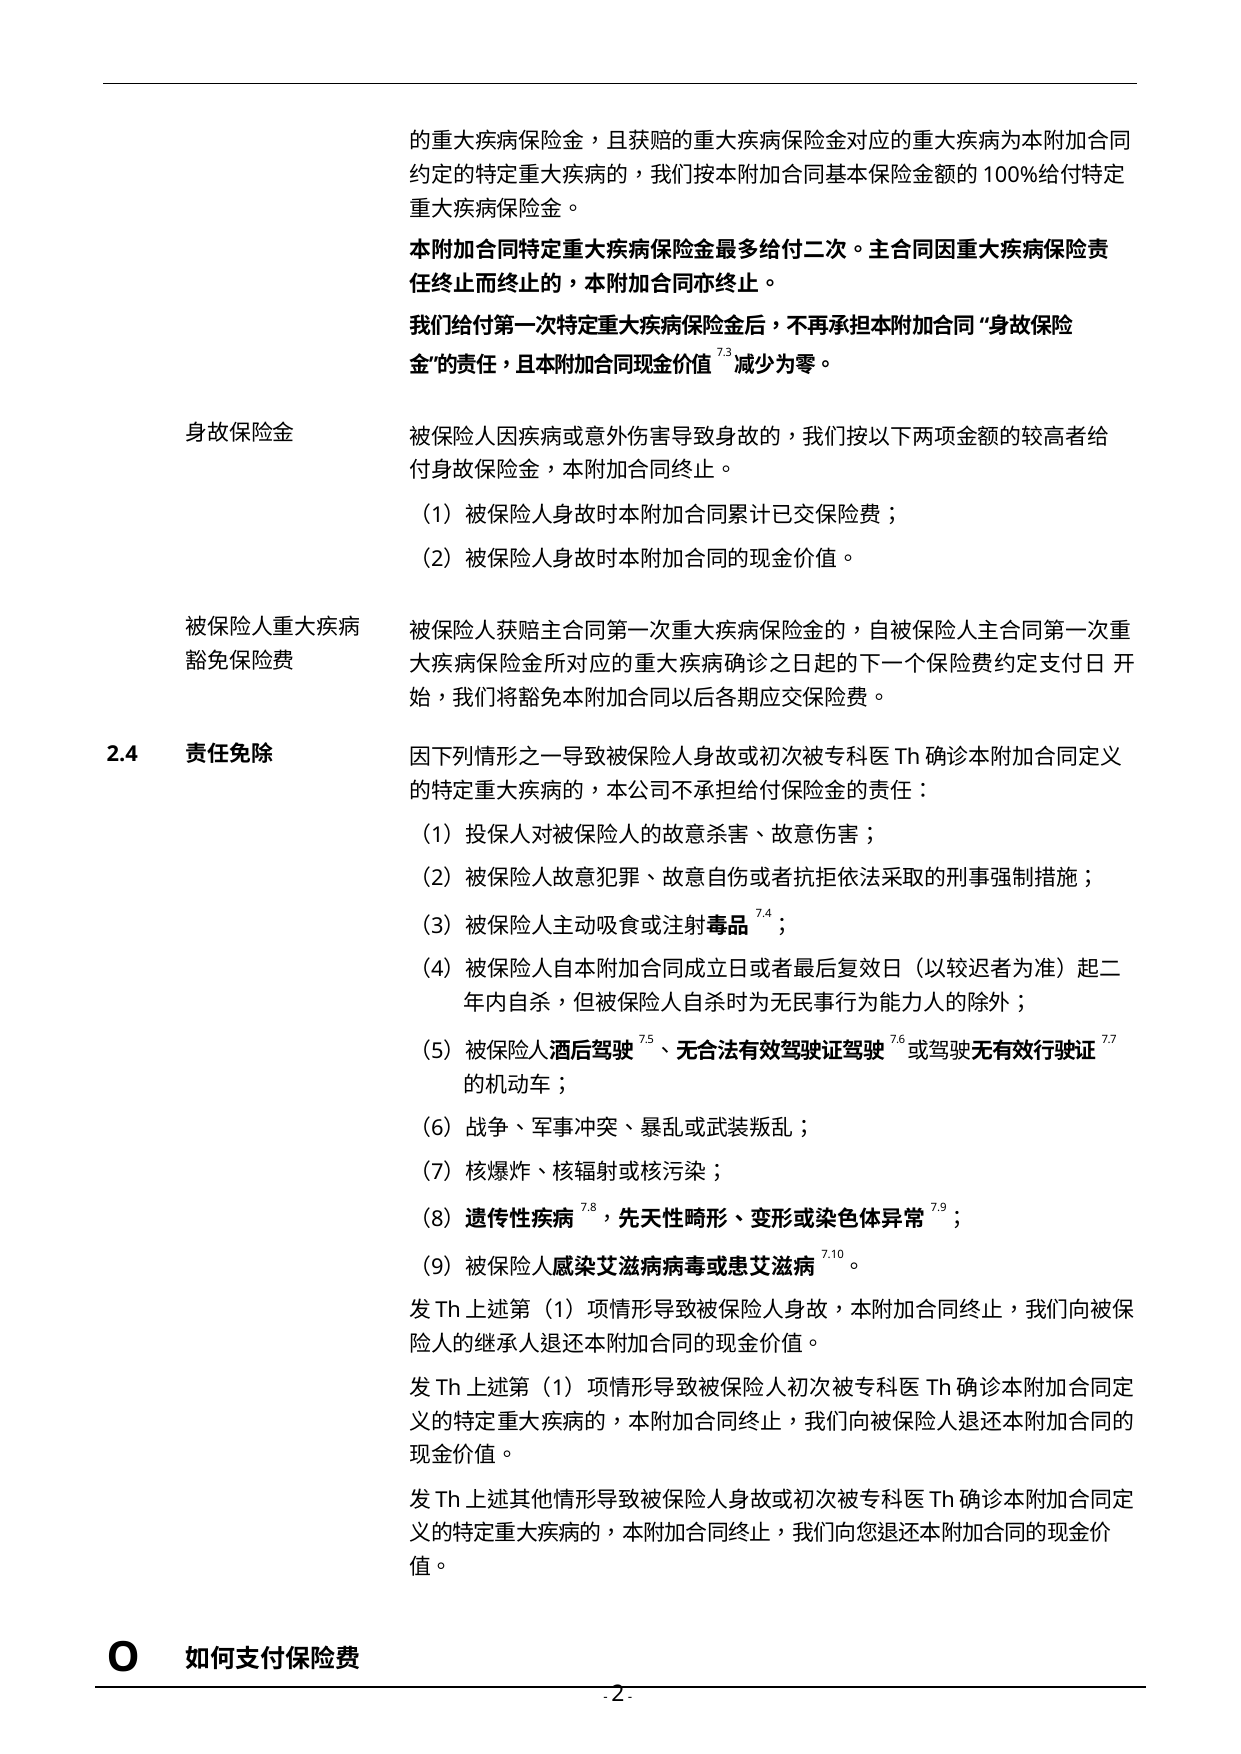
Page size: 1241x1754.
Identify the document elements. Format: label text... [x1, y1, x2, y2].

text 我们给付第一次特定重大疾病保险金后，不再承担本附加合同 “身故保险金”的责任，且本附加合同现金价值7.3减少为零。 [409, 310, 1118, 378]
text 发Th上述第（1）项情形导致被保险人身故，本附加合同终止，我们向被保险人的继承人退还本附加合同的现金价值。 [409, 1294, 1142, 1358]
text （8）遗传性疾病 7.8，先天性畸形、变形或染色体异常 7.9； [409, 1199, 1157, 1233]
text 的重大疾病保险金，且获赔的重大疾病保险金对应的重大疾病为本附加合同约定的特定重大疾病的，我们按本附加合同基本保险金额的100%给付特定重大疾病保险金。 [409, 125, 1134, 222]
text （3）被保险人主动吸食或注射毒品 7.4； [409, 906, 1157, 940]
text 因下列情形之一导致被保险人身故或初次被专科医Th确诊本附加合同定义的特定重大疾病的，本公司不承担给付保险金的责任： [409, 741, 1135, 804]
text 被保险人因疾病或意外伤害导致身故的，我们按以下两项金额的较高者给付身故保险金，本附加合同终止。 [409, 421, 1113, 484]
text （1）投保人对被保险人的故意杀害、故意伤害； [409, 819, 1157, 849]
text （4）被保险人自本附加合同成立日或者最后复效日（以较迟者为准）起二年内自杀，但被保险人自杀时为无民事行为能力人的除外； [409, 953, 1142, 1017]
text （2）被保险人身故时本附加合同的现金价值。 [409, 543, 1157, 572]
text 被保险人获赔主合同第一次重大疾病保险金的，自被保险人主合同第一次重大疾病保险金所对应的重大疾病确诊之日起的下一个保险费约定支付日 开始，我们将豁免本附加合同以后各期应交保险费。 [409, 615, 1135, 712]
text 的机动车； [464, 1069, 1157, 1099]
text 身故保险金 [185, 417, 294, 447]
text 发Th上述其他情形导致被保险人身故或初次被专科医Th确诊本附加合同定义的特定重大疾病的，本附加合同终止，我们向您退还本附加合同的现金价值。 [409, 1484, 1146, 1581]
text 被保险人重大疾病豁免保险费 [185, 611, 382, 674]
text （5）被保险人酒后驾驶 7.5、无合法有效驾驶证驾驶 7.6 或驾驶无有效行驶证 7.7 [409, 1031, 1157, 1065]
text （7）核爆炸、核辐射或核污染； [409, 1156, 1157, 1185]
text 发Th上述第（1）项情形导致被保险人初次被专科医Th确诊本附加合同定义的特定重大疾病的，本附加合同终止，我们向被保险人退还本附加合同的现金价值。 [409, 1372, 1135, 1469]
subtitle 责任免除 [106, 738, 382, 767]
text （9）被保险人感染艾滋病病毒或患艾滋病 7.10。 [409, 1247, 1157, 1281]
text （6）战争、军事冲突、暴乱或武装叛乱； [409, 1112, 1157, 1142]
subtitle 本附加合同特定重大疾病保险金最多给付二次。主合同因重大疾病保险责任终止而终止的，本附加合同亦终止。 [409, 234, 1112, 298]
text （2）被保险人故意犯罪、故意自伤或者抗拒依法采取的刑事强制措施； [409, 862, 1157, 892]
text O 如何支付保险费 [106, 1621, 1157, 1679]
text （1）被保险人身故时本附加合同累计已交保险费； [409, 499, 1157, 529]
